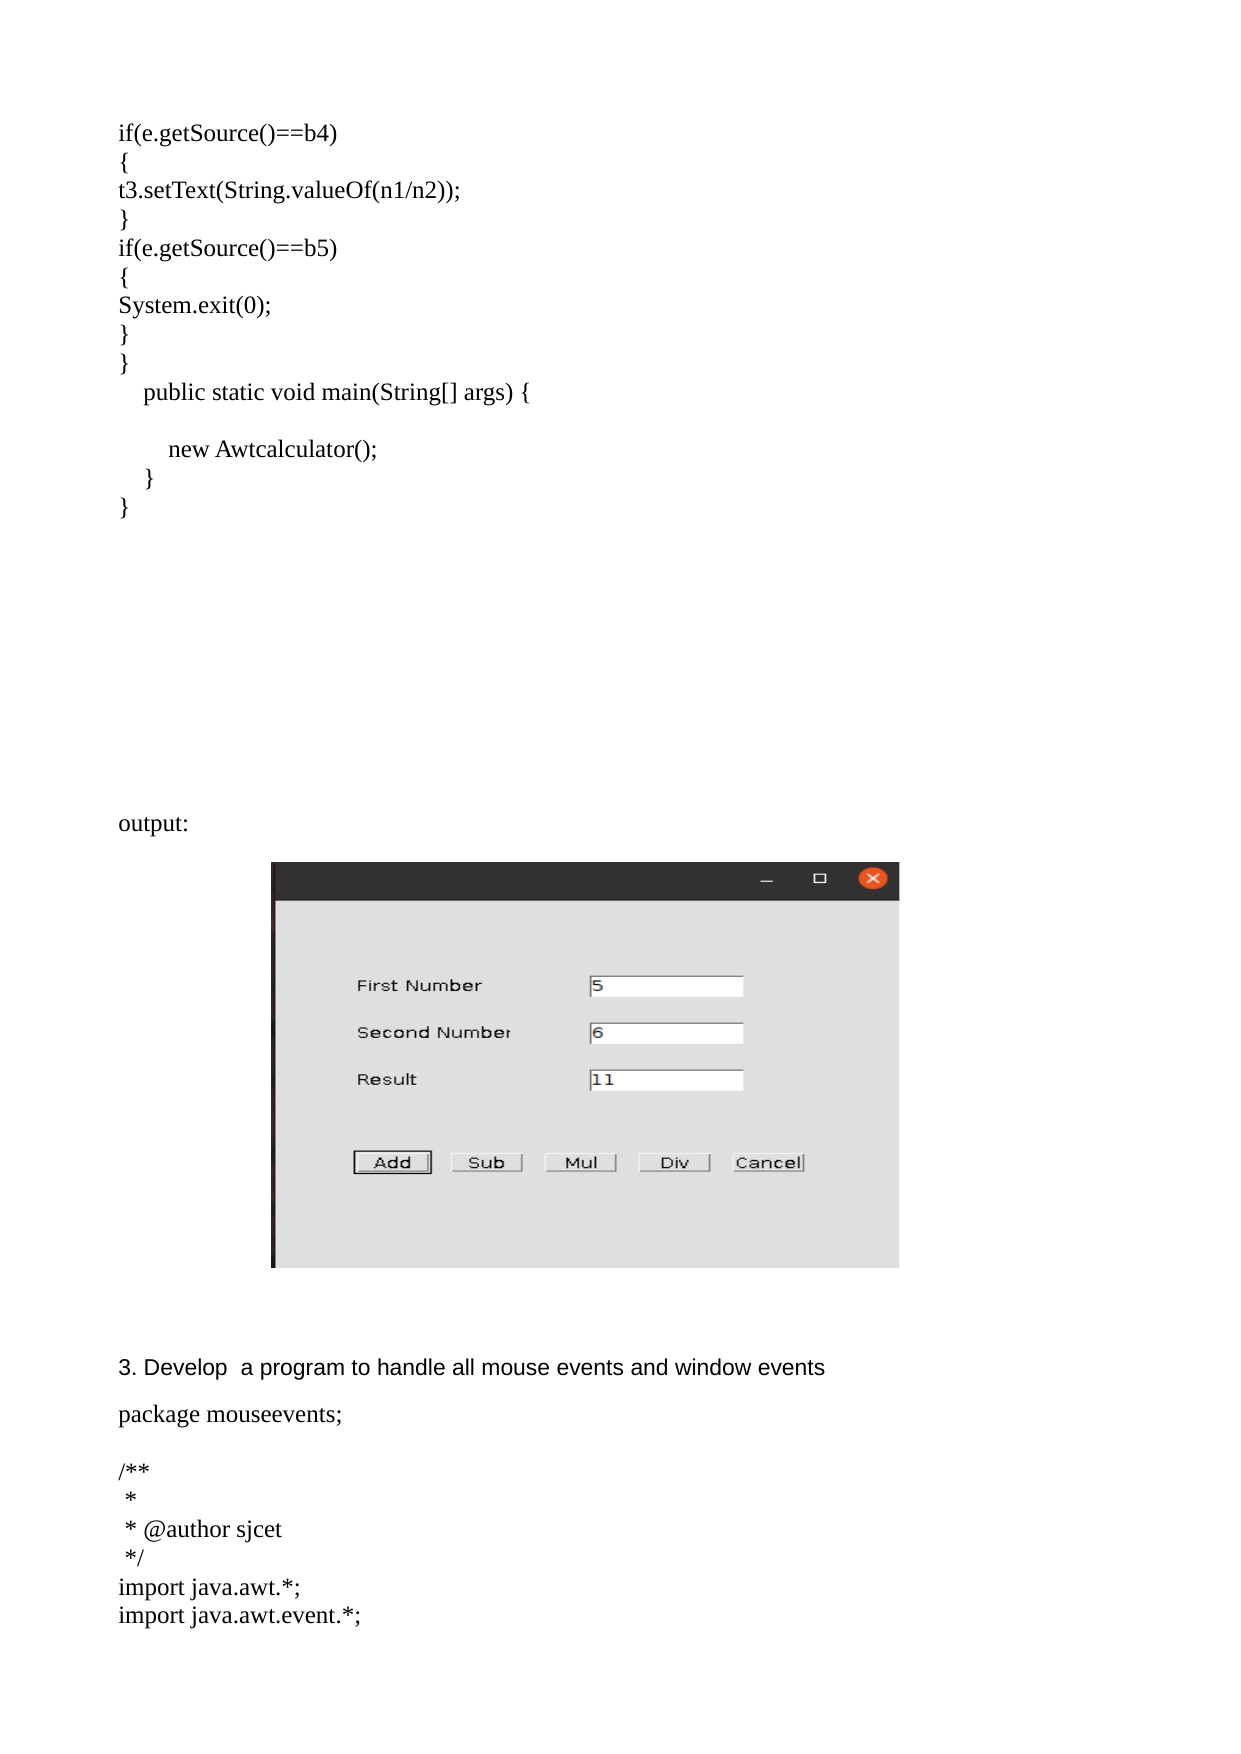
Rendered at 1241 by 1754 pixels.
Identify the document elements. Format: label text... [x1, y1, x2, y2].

text { [118, 262, 1122, 291]
text } [118, 492, 1122, 521]
text if(e.getSource()==b4) [118, 118, 1122, 147]
text if(e.getSource()==b5) [118, 233, 1122, 262]
text } [118, 204, 1122, 233]
text } [118, 348, 1122, 377]
text * [118, 1485, 1122, 1514]
text System.exit(0); [118, 291, 1122, 319]
text } [118, 463, 1122, 492]
text package mouseevents; [118, 1399, 1122, 1428]
text new Awtcalculator(); [118, 434, 1122, 463]
text import java.awt.event.*; [118, 1600, 1122, 1629]
text 3. Develop a program to handle all mouse events and window events [118, 1354, 1122, 1381]
text { [118, 147, 1122, 176]
text } [118, 319, 1122, 348]
text import java.awt.*; [118, 1572, 1122, 1600]
text public static void main(String[] args) { [118, 377, 1122, 406]
picture [271, 862, 900, 1268]
text t3.setText(String.valueOf(n1/n2)); [118, 176, 1122, 204]
text * @author sjcet [118, 1514, 1122, 1543]
text output: [118, 808, 1122, 837]
text /** [118, 1457, 1122, 1485]
text */ [118, 1543, 1122, 1572]
